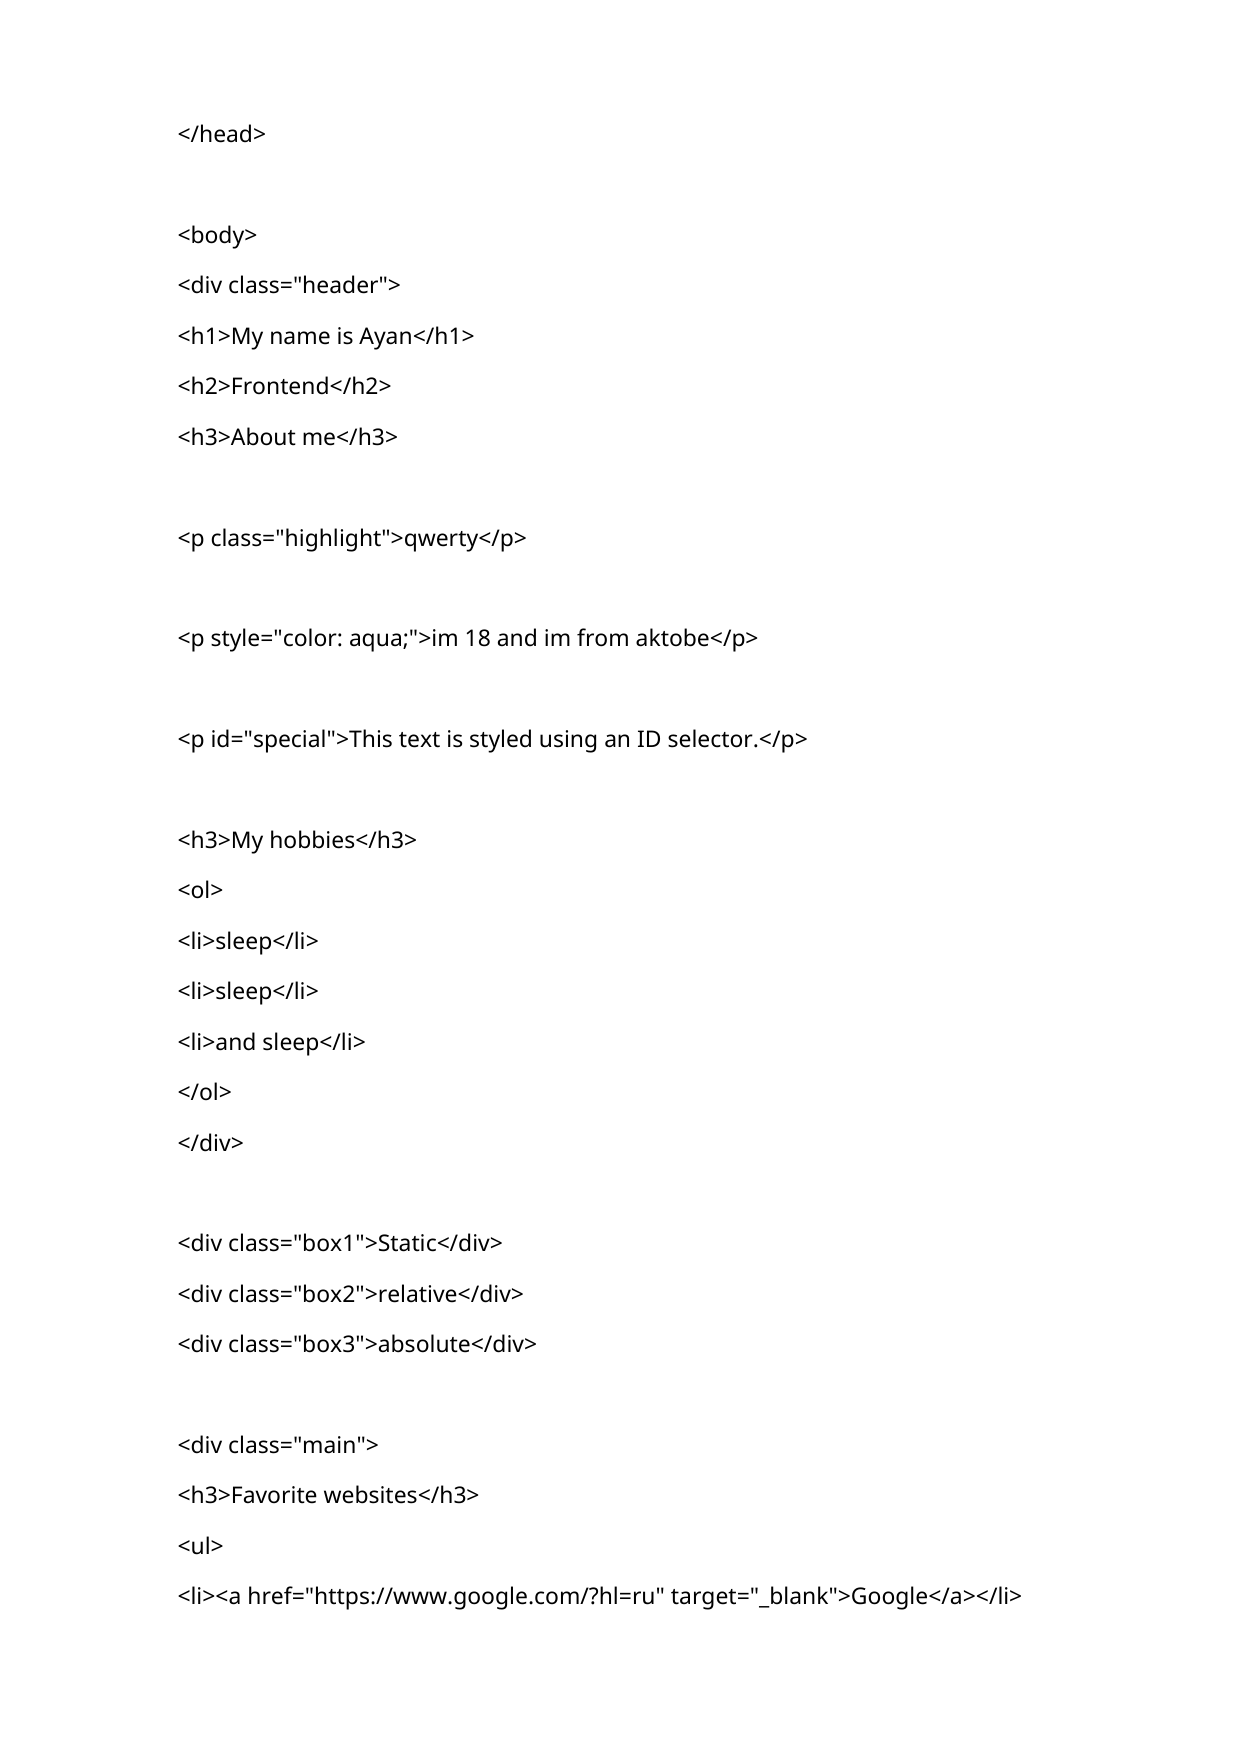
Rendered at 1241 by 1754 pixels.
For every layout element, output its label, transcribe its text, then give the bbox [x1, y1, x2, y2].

text <div class="box3">absolute</div> [177, 1328, 1152, 1359]
text <p id="special">This text is styled using an ID selector.</p> [177, 723, 1152, 754]
text <li><a href="https://www.google.com/?hl=ru" target="_blank">Google</a></li> [177, 1580, 1152, 1611]
text <div class="box2">relative</div> [177, 1278, 1152, 1309]
text <h3>About me</h3> [177, 421, 1152, 452]
text <p style="color: aqua;">im 18 and im from aktobe</p> [177, 622, 1152, 653]
text <h3>My hobbies</h3> [177, 824, 1152, 855]
text <ol> [177, 874, 1152, 906]
text </div> [177, 1126, 1152, 1158]
text <div class="main"> [177, 1429, 1152, 1460]
text <h3>Favorite websites</h3> [177, 1479, 1152, 1511]
text </ol> [177, 1076, 1152, 1107]
text <h2>Frontend</h2> [177, 370, 1152, 401]
text <li>sleep</li> [177, 975, 1152, 1006]
text <body> [177, 219, 1152, 250]
text </head> [177, 118, 1152, 149]
text <li>and sleep</li> [177, 1026, 1152, 1057]
text <h1>My name is Ayan</h1> [177, 320, 1152, 351]
text <ul> [177, 1530, 1152, 1561]
text <li>sleep</li> [177, 925, 1152, 956]
text <div class="box1">Static</div> [177, 1227, 1152, 1258]
text <div class="header"> [177, 269, 1152, 301]
text <p class="highlight">qwerty</p> [177, 521, 1152, 553]
